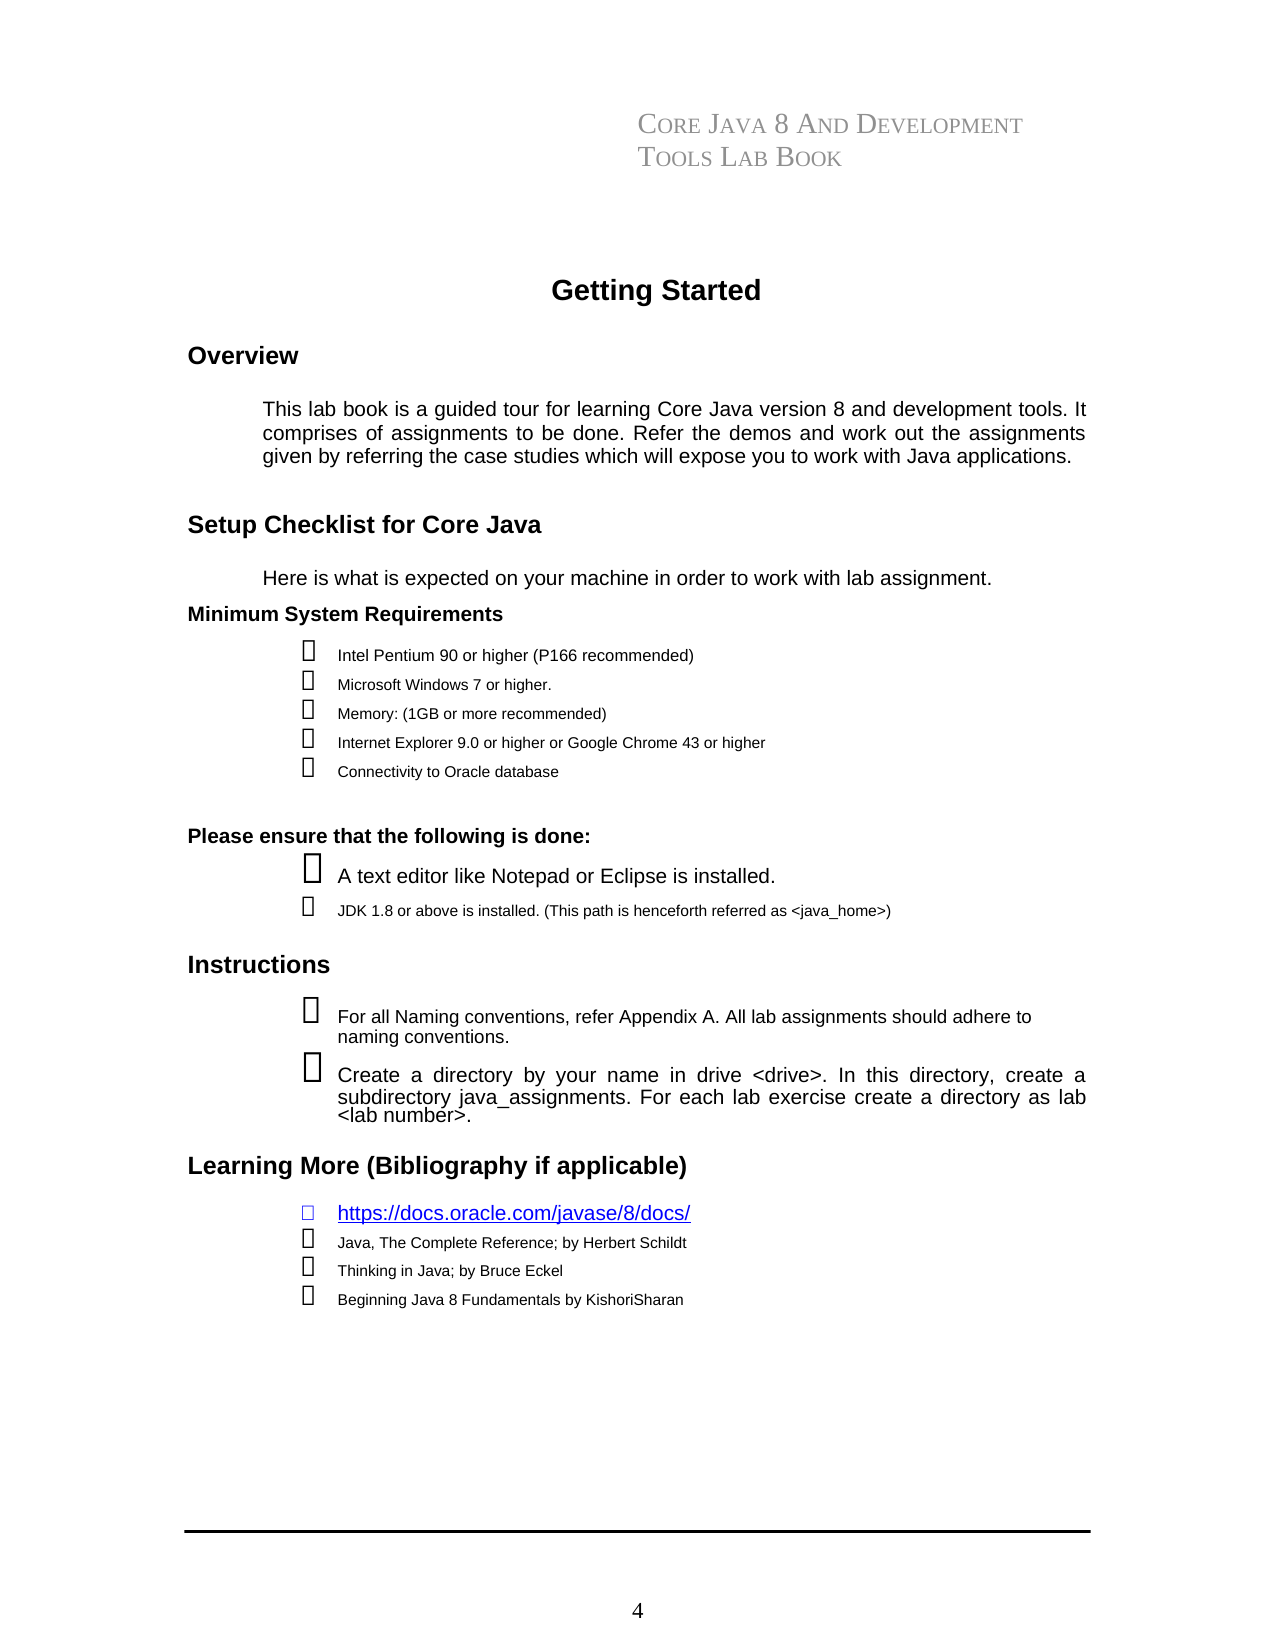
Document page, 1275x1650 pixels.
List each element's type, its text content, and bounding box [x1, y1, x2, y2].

list Connectivity to Oracle database [300, 755, 1125, 783]
list JDK 1.8 or above is installed. (This path is henceforth referred as <java_home>) [300, 894, 1125, 921]
text Please ensure that the following is done: [187, 824, 1125, 848]
list Create a directory by your name in drive <drive>. In this directory, create a subdirectory java_assignments. For each lab exercise create a directory as lab <lab number>. [300, 1048, 1087, 1127]
list A text editor like Notepad or Eclipse is installed. [300, 848, 1125, 892]
list Memory: (1GB or more recommended) [300, 697, 1125, 725]
list Java, The Complete Reference; by Herbert Schildt [300, 1226, 1125, 1253]
list Intel Pentium 90 or higher (P166 recommended) [300, 637, 1125, 667]
text Here is what is expected on your machine in order to work with lab assignment. Minimum System Requirements [187, 566, 994, 626]
list For all Naming conventions, refer Appendix A. All lab assignments should adhere to naming conventions. [300, 994, 1087, 1047]
text Setup Checklist for Core Java [187, 509, 1125, 538]
text Learning More (Bibliography if applicable) [187, 1151, 1125, 1180]
list https://docs.oracle.com/javase/8/docs/ [300, 1201, 1125, 1224]
list Microsoft Windows 7 or higher. [300, 668, 1125, 696]
text CORE JAVA 8 AND DEVELOPMENT TOOLS LAB BOOK [637, 107, 1029, 172]
text Overview [187, 341, 1125, 370]
text Getting Started [150, 273, 1162, 306]
text This lab book is a guided tour for learning Core Java version 8 and development tools. It comprises of assignments to be done. Refer the demos and work out the assignments given by referring the case studies which will expose you to work with Java applications. [262, 398, 1087, 468]
list Internet Explorer 9.0 or higher or Google Chrome 43 or higher [300, 726, 1125, 754]
text Instructions [187, 950, 1125, 979]
list Thinking in Java; by Bruce Eckel [300, 1255, 1125, 1282]
list Beginning Java 8 Fundamentals by KishoriSharan [300, 1284, 1125, 1311]
picture [184, 1529, 1091, 1533]
